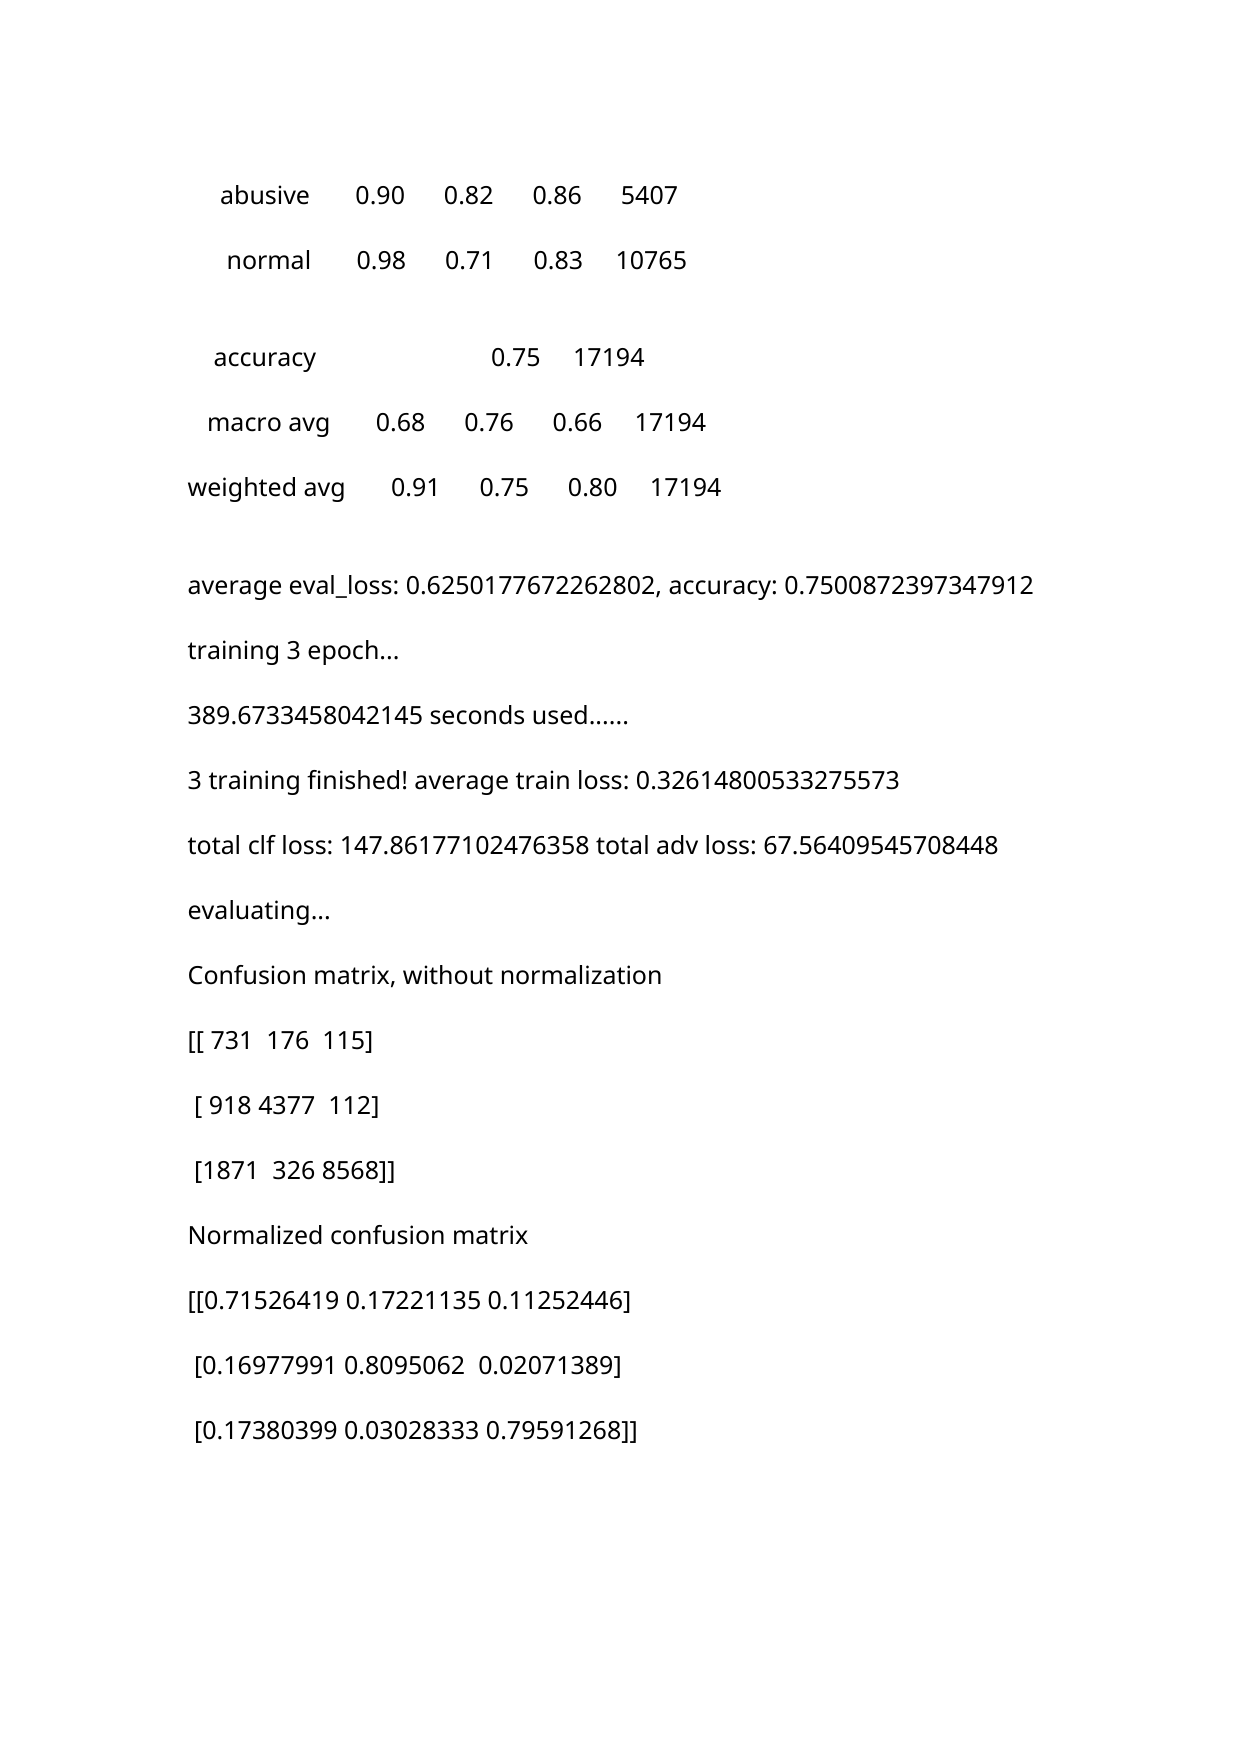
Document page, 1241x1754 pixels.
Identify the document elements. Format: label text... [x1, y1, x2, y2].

text macro avg 0.68 0.76 0.66 17194 [187, 389, 1053, 454]
text normal 0.98 0.71 0.83 10765 [187, 227, 1053, 292]
text [[0.71526419 0.17221135 0.11252446] [187, 1267, 1053, 1332]
text [ 918 4377 112] [187, 1072, 1053, 1137]
text total clf loss: 147.86177102476358 total adv loss: 67.56409545708448 [187, 812, 1053, 877]
text 389.6733458042145 seconds used...... [187, 682, 1053, 747]
text 3 training finished! average train loss: 0.32614800533275573 [187, 747, 1053, 812]
text [1871 326 8568]] [187, 1137, 1053, 1202]
text training 3 epoch... [187, 617, 1053, 682]
text [0.16977991 0.8095062 0.02071389] [187, 1332, 1053, 1397]
text [0.17380399 0.03028333 0.79591268]] [187, 1397, 1053, 1462]
text weighted avg 0.91 0.75 0.80 17194 [187, 454, 1053, 519]
text evaluating... [187, 877, 1053, 942]
text Confusion matrix, without normalization [187, 942, 1053, 1007]
text [[ 731 176 115] [187, 1007, 1053, 1072]
text Normalized confusion matrix [187, 1202, 1053, 1267]
text abusive 0.90 0.82 0.86 5407 [187, 162, 1053, 227]
text accuracy 0.75 17194 [187, 324, 1053, 389]
text average eval_loss: 0.6250177672262802, accuracy: 0.7500872397347912 [187, 552, 1053, 617]
